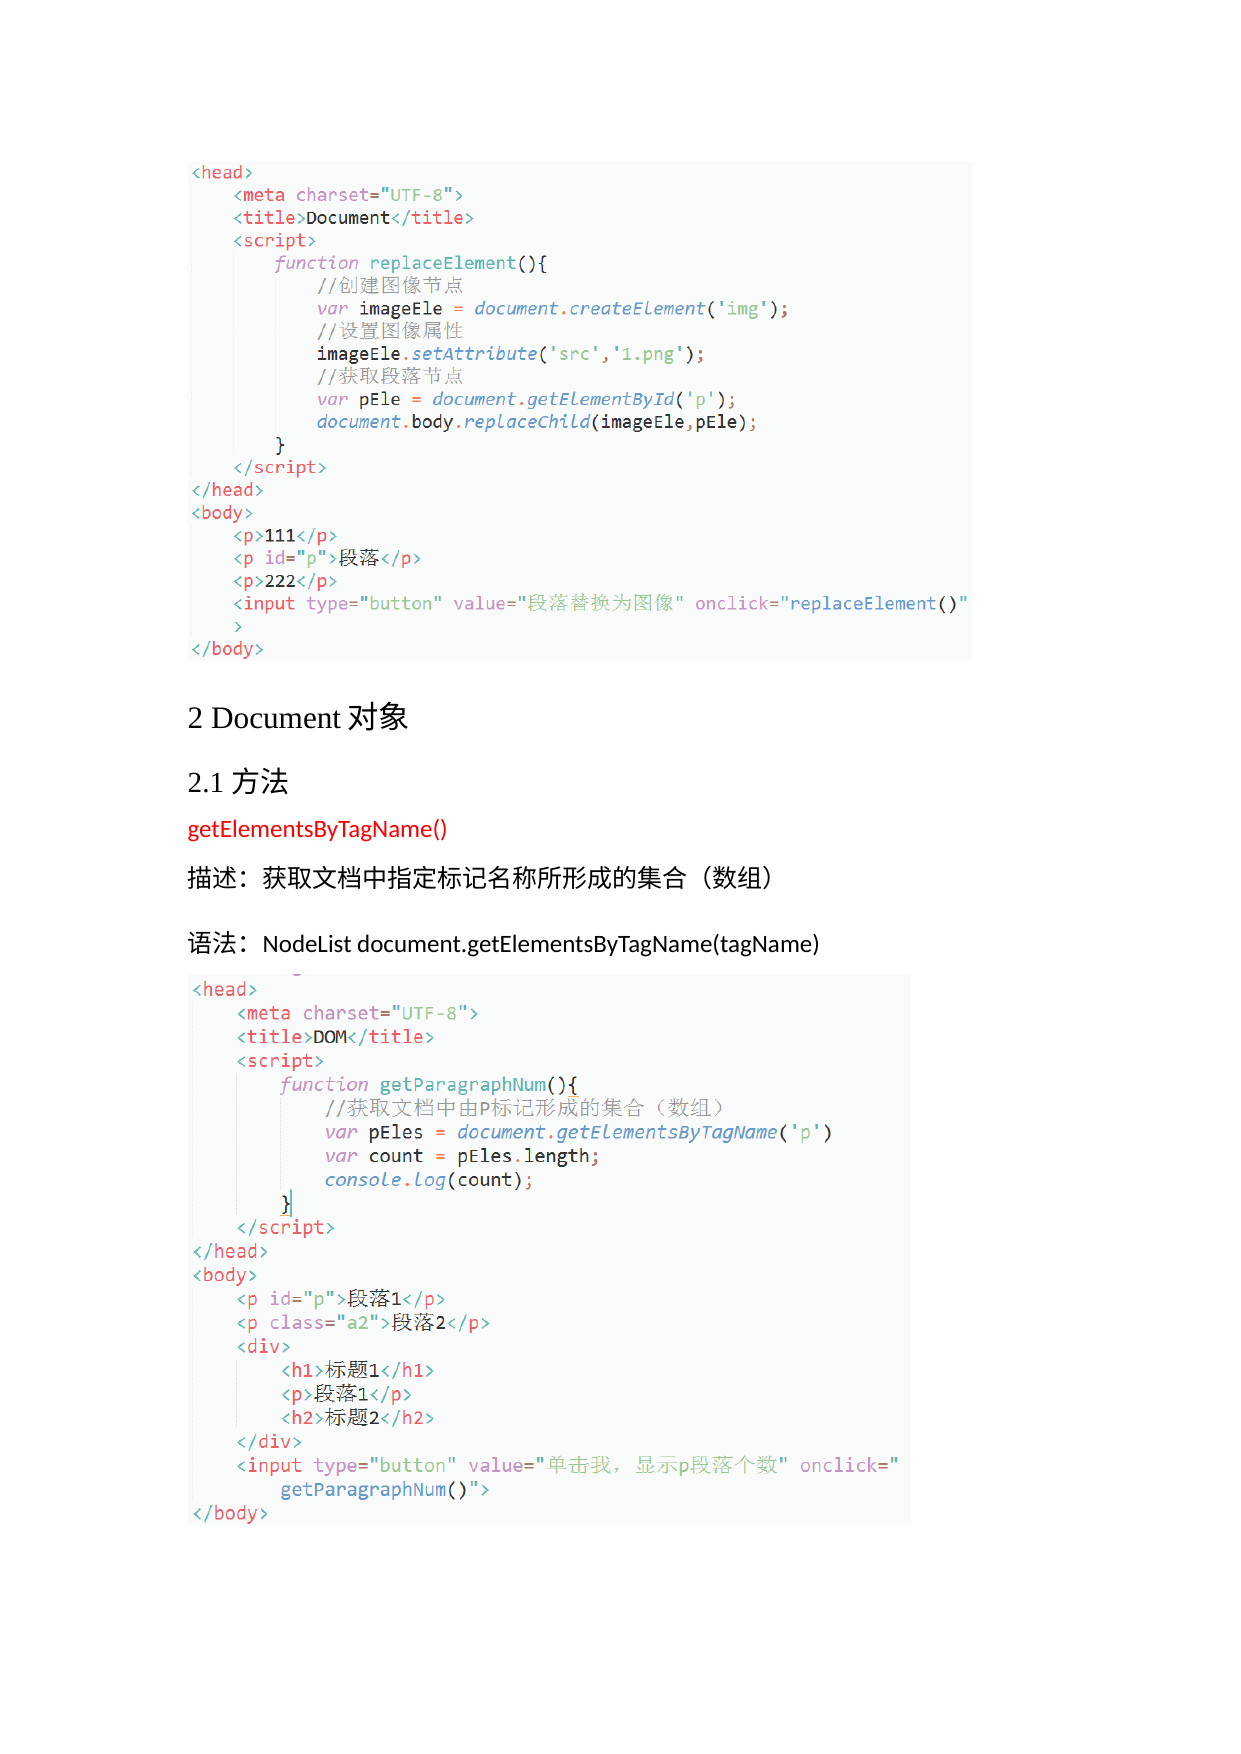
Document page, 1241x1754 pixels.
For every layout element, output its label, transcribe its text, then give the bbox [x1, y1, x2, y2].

text getElementsByTagName() [187, 812, 1053, 844]
picture [187, 974, 911, 1525]
text 2 Document对象 [187, 682, 1053, 747]
text 语法：NodeList document.getElementsByTagName(tagName) [187, 909, 1053, 974]
picture [187, 162, 973, 661]
text 2.1 方法 [187, 747, 1053, 812]
text 描述：获取文档中指定标记名称所形成的集合（数组） [187, 844, 1053, 909]
